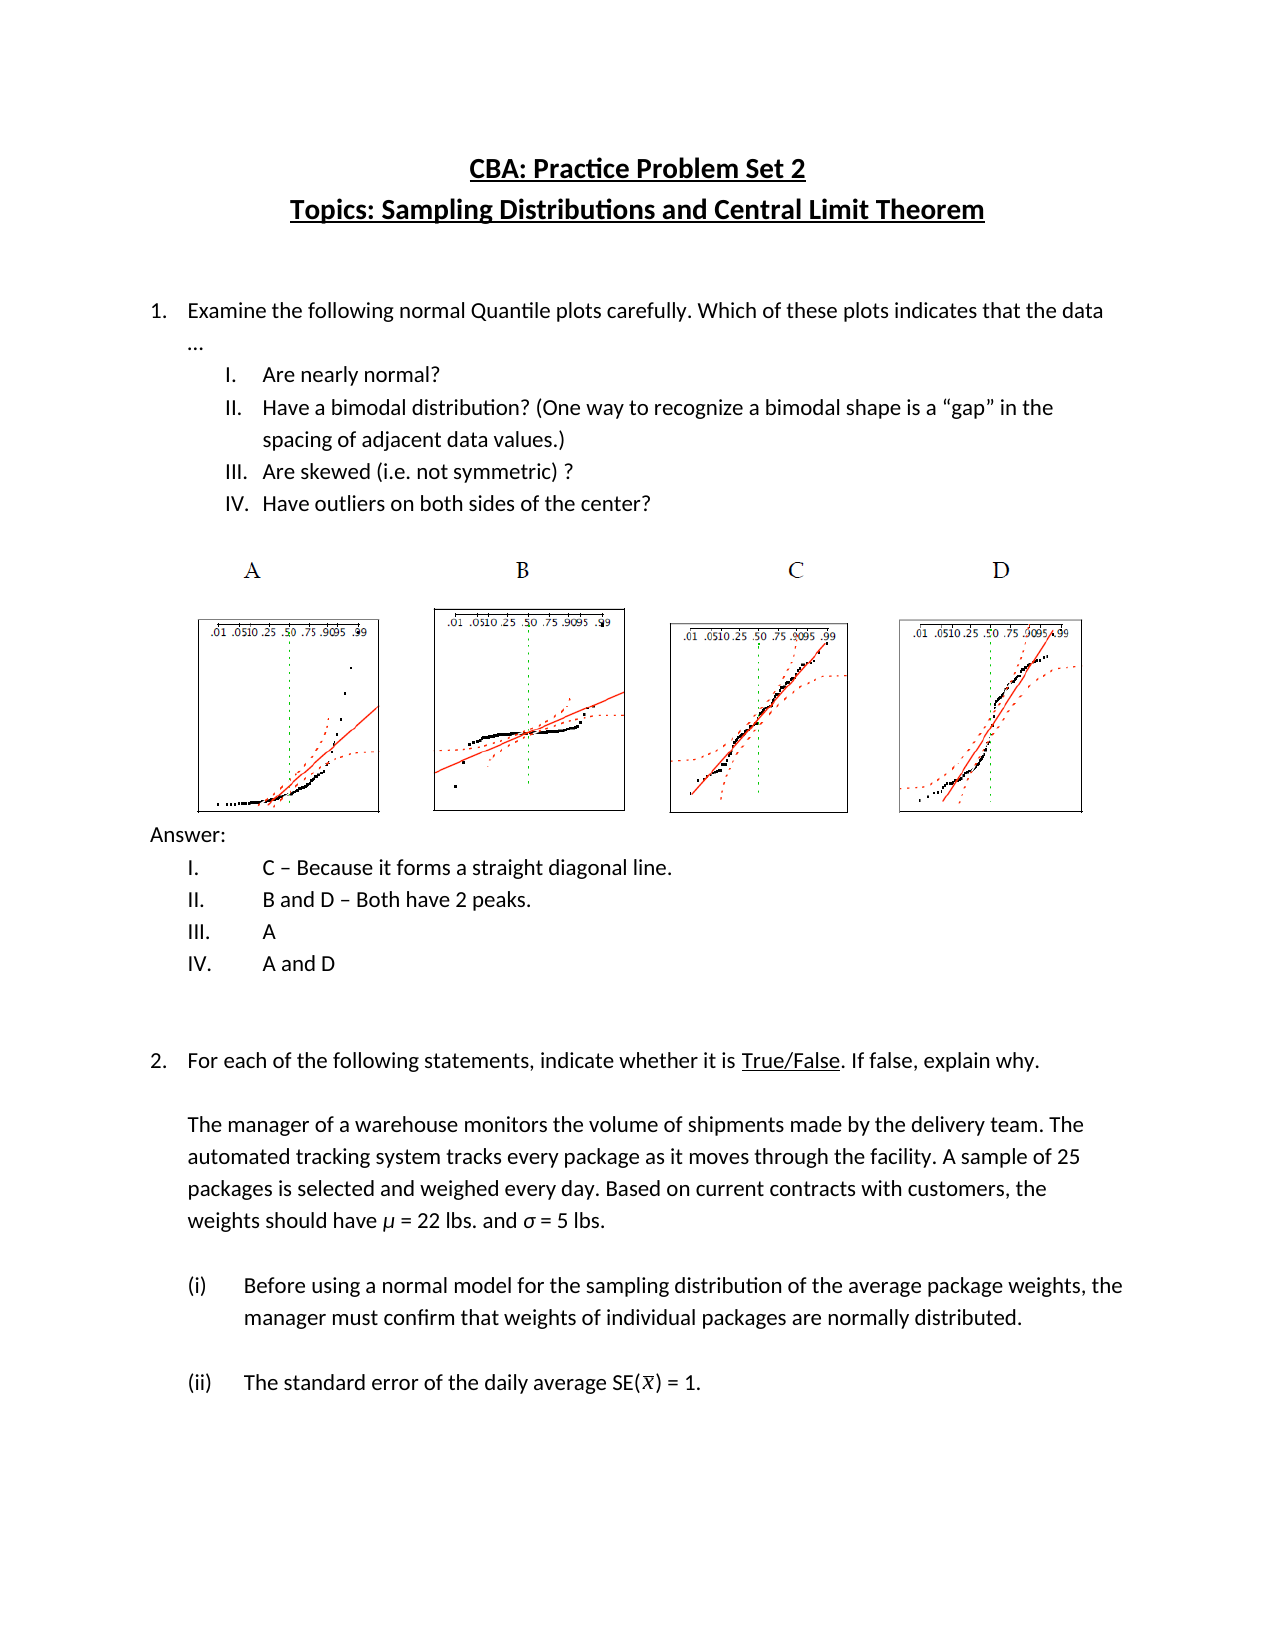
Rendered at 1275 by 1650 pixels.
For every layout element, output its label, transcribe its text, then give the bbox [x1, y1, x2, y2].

list Examine the following normal Quantile plots carefully. Which of these plots indicates that the data … [150, 296, 1125, 356]
list Are skewed (i.e. not symmetric) ? [225, 457, 1125, 485]
text The manager of a warehouse monitors the volume of shipments made by the delivery team. The automated tracking system tracks every package as it moves through the facility. A sample of 25 packages is selected and weighed every day. Based on current contracts with customers, the weights should have μ = 22 lbs. and σ = 5 lbs. [187, 1110, 1125, 1235]
list Are nearly normal? [225, 361, 1125, 389]
list B and D – Both have 2 peaks. [187, 885, 1125, 913]
list Have a bimodal distribution? (One way to recognize a bimodal shape is a “gap” in the spacing of adjacent data values.) [225, 393, 1125, 453]
text CBA: Practice Problem Set 2 [150, 150, 1125, 186]
list Before using a normal model for the sampling distribution of the average package weights, the manager must confirm that weights of individual packages are normally distributed. [187, 1271, 1125, 1331]
list Have outliers on both sides of the center? [225, 489, 1125, 517]
list The standard error of the daily average SE() = 1. [187, 1368, 1125, 1396]
list A [187, 917, 1125, 945]
text Topics: Sampling Distributions and Central Limit Theorem [150, 191, 1125, 227]
text Answer: [150, 820, 1125, 848]
list A and D [187, 949, 1125, 977]
list For each of the following statements, indicate whether it is True/False. If false, explain why. [150, 1046, 1125, 1074]
list C – Because it forms a straight diagonal line. [187, 853, 1125, 881]
